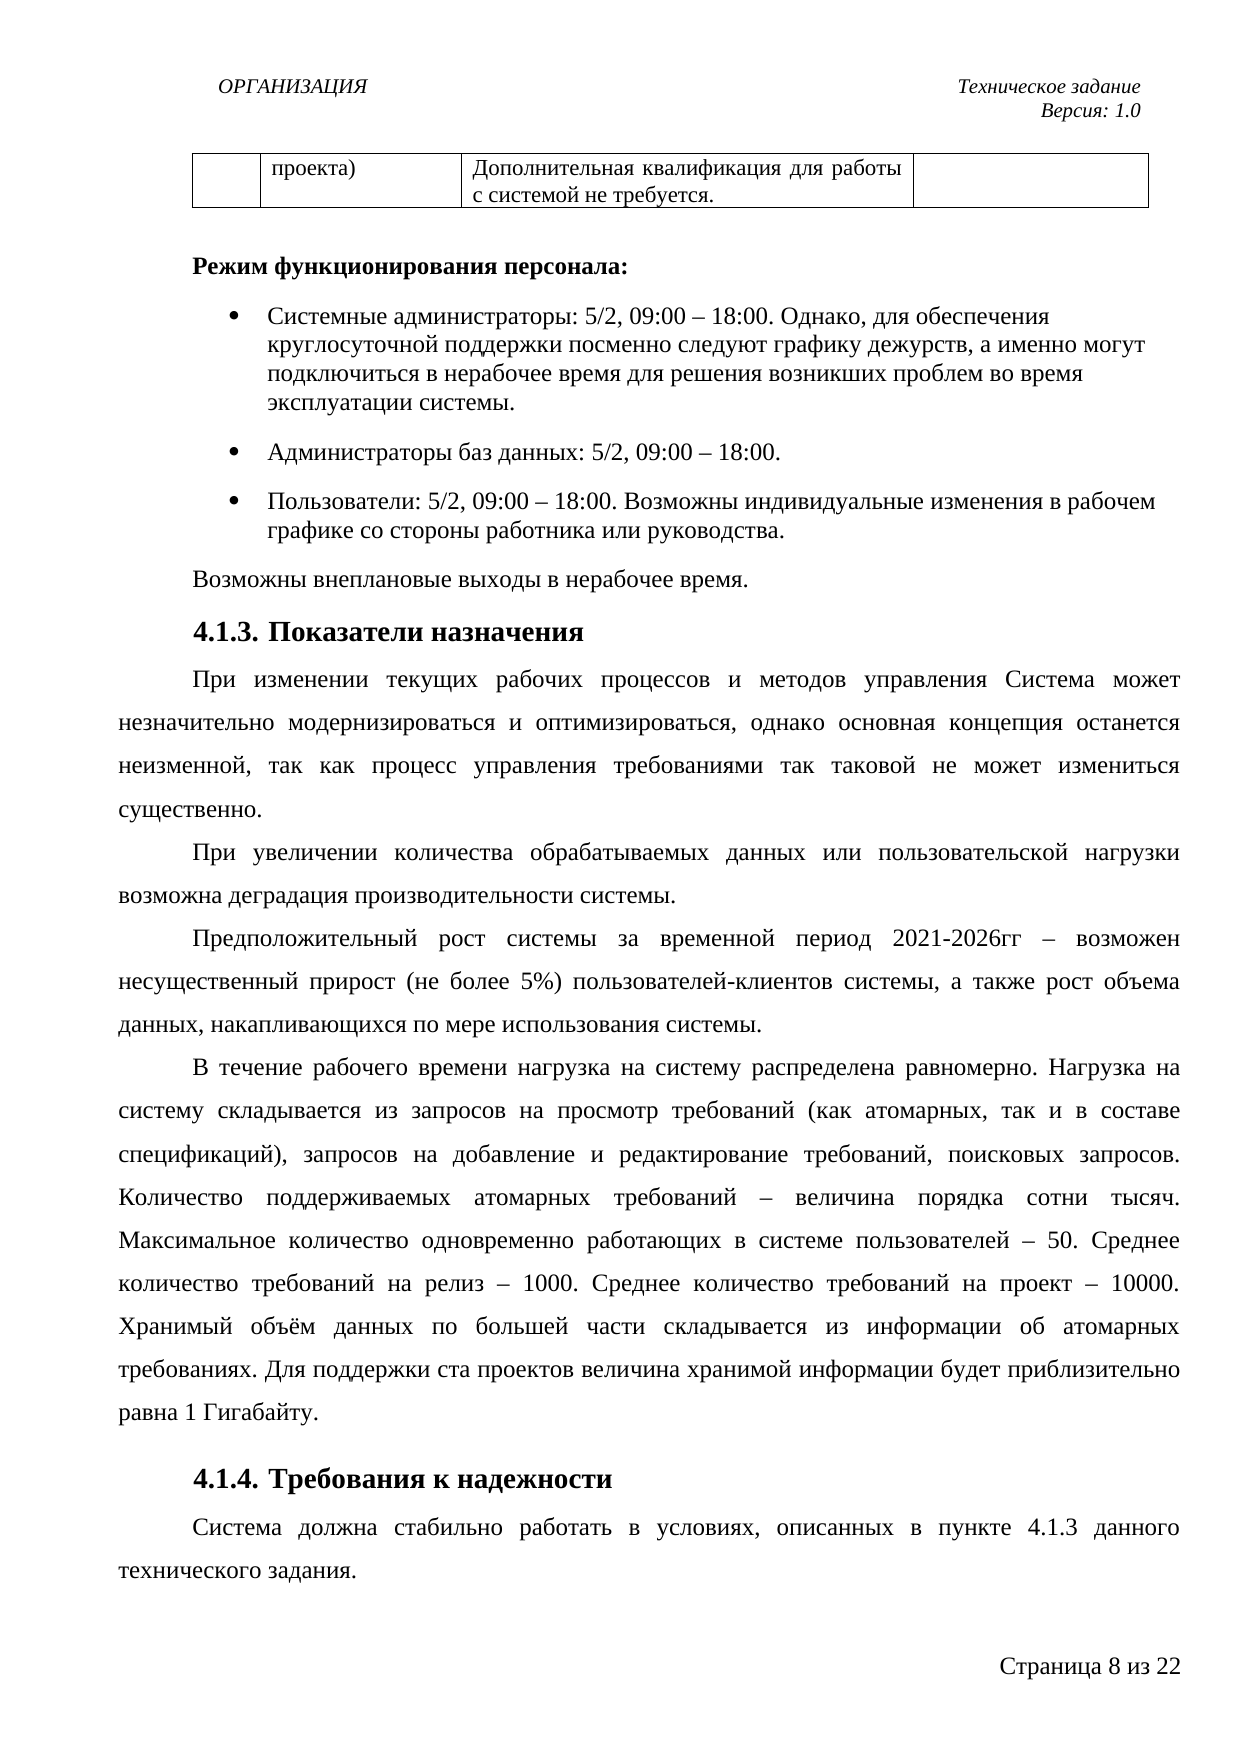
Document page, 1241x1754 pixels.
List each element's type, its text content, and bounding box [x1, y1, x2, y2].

text Система должна стабильно работать в условиях, описанных в пункте 4.1.3 данного технического задания. [118, 1512, 1181, 1584]
text Режим функционирования персонала: [118, 251, 1181, 280]
text Возможны внеплановые выходы в нерабочее время. [118, 564, 1181, 593]
text Предположительный рост системы за временной период 2021-2026гг – возможен несущественный прирост (не более 5%) пользователей-клиентов системы, а также рост объема данных, накапливающихся по мере использования системы. [118, 923, 1181, 1038]
text В течение рабочего времени нагрузка на систему распределена равномерно. Нагрузка на систему складывается из запросов на просмотр требований (как атомарных, так и в составе спецификаций), запросов на добавление и редактирование требований, поисковых запросов. Количество поддерживаемых атомарных требований – величина порядка сотни тысяч. Максимальное количество одновременно работающих в системе пользователей – 50. Среднее количество требований на релиз – 1000. Среднее количество требований на проект – 10000. Хранимый объём данных по большей части складывается из информации об атомарных требованиях. Для поддержки ста проектов величина хранимой информации будет приблизительно равна 1 Гигабайту. [118, 1052, 1181, 1426]
list Системные администраторы: 5/2, 09:00 – 18:00. Однако, для обеспечения круглосуточной поддержки посменно следуют графику дежурств, а именно могут подключиться в нерабочее время для решения возникших проблем во время эксплуатации системы. [229, 301, 1181, 416]
list Пользователи: 5/2, 09:00 – 18:00. Возможны индивидуальные изменения в рабочем графике со стороны работника или руководства. [229, 486, 1181, 544]
text При увеличении количества обрабатываемых данных или пользовательской нагрузки возможна деградация производительности системы. [118, 837, 1181, 909]
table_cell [261, 154, 461, 207]
text Требования к надежности [193, 1461, 1181, 1495]
table_cell 5 [914, 154, 1148, 207]
table_cell 6 [193, 154, 260, 207]
list Администраторы баз данных: 5/2, 09:00 – 18:00. [229, 437, 1181, 465]
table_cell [462, 154, 913, 207]
text Показатели назначения [193, 614, 1181, 648]
text При изменении текущих рабочих процессов и методов управления Система может незначительно модернизироваться и оптимизироваться, однако основная концепция останется неизменной, так как процесс управления требованиями так таковой не может измениться существенно. [118, 664, 1181, 822]
